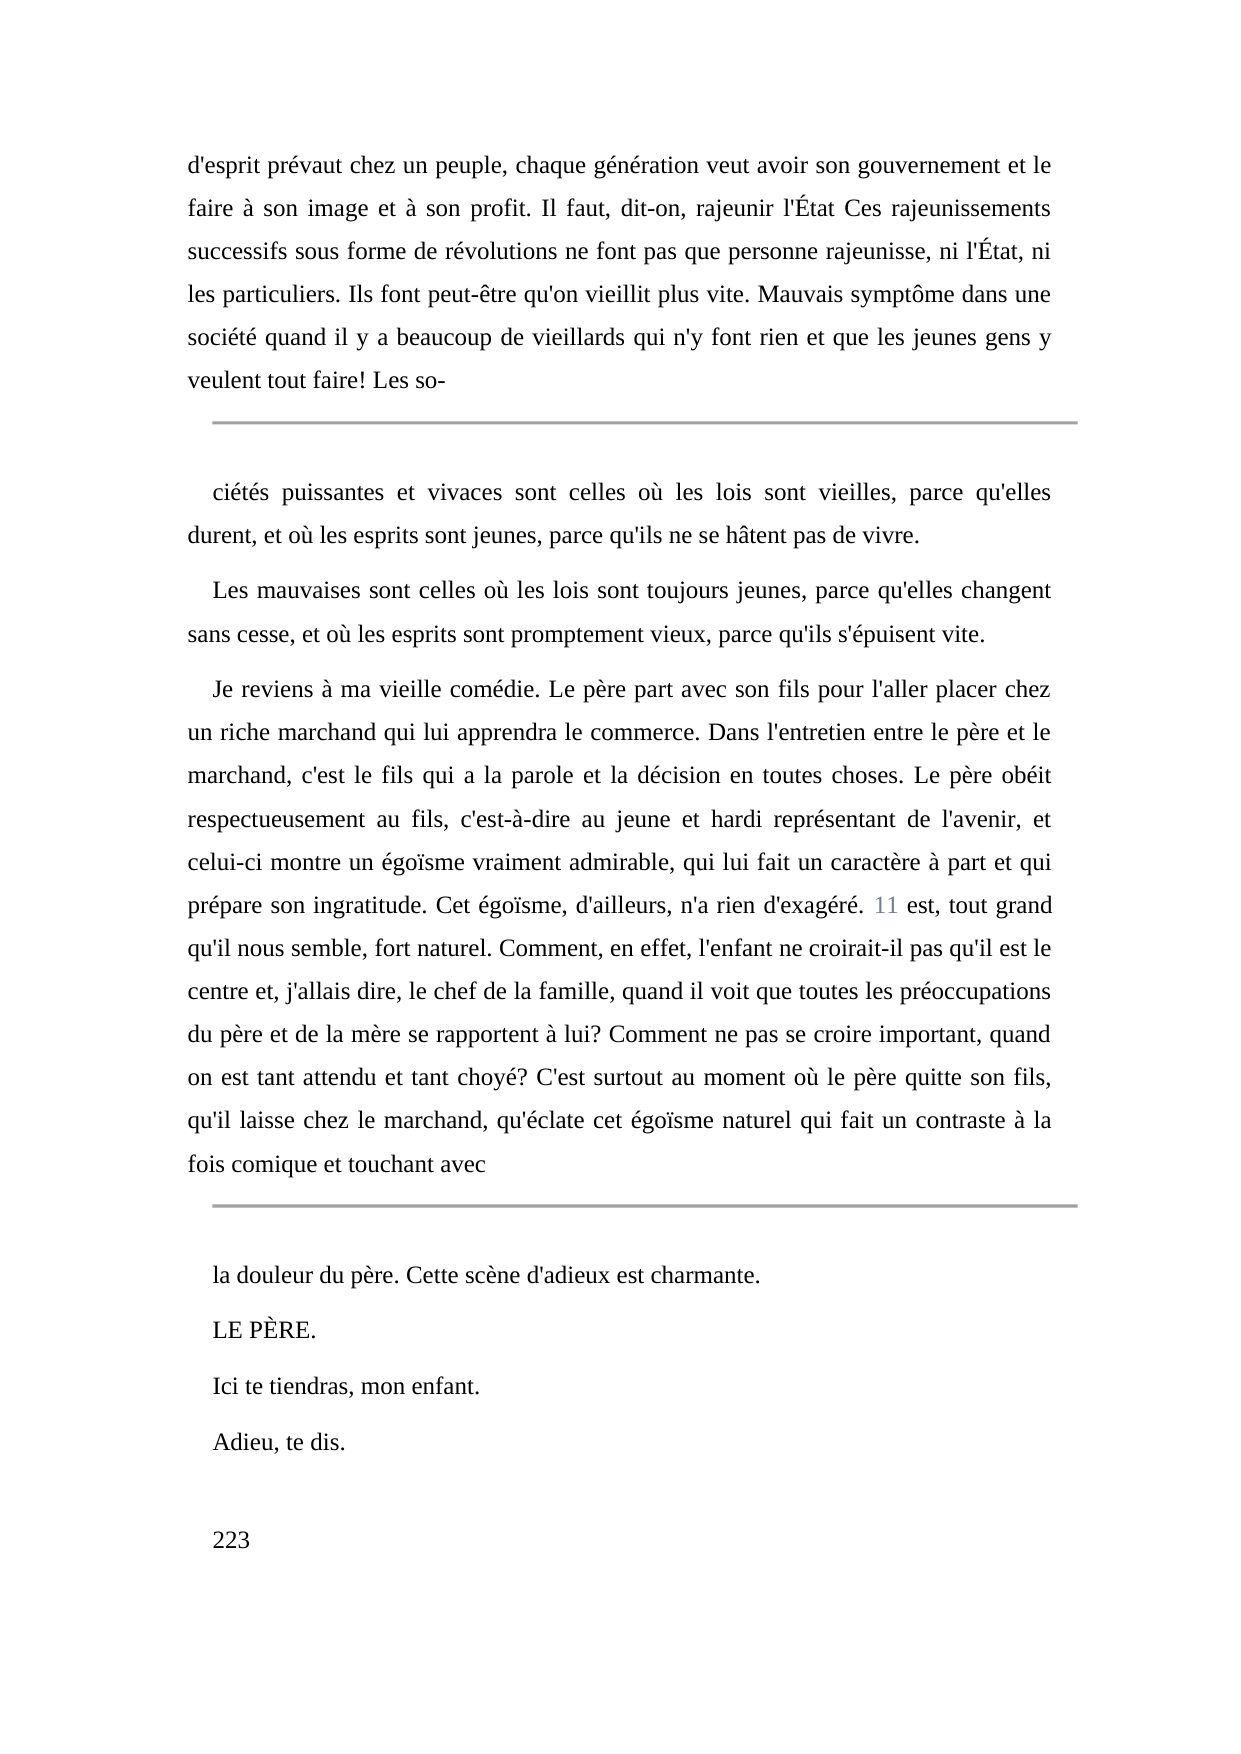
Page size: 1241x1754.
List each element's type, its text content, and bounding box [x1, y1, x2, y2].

text Adieu, te dis. [187, 1427, 1053, 1456]
text Les mauvaises sont celles où les lois sont toujours jeunes, parce qu'elles changent sans cesse, et où les esprits sont promptement vieux, parce qu'ils s'épuisent vite. [187, 576, 1053, 647]
text Je reviens à ma vieille comédie. Le père part avec son fils pour l'aller placer chez un riche marchand qui lui apprendra le commerce. Dans l'entretien entre le père et le marchand, c'est le fils qui a la parole et la décision en toutes choses. Le père obéit respectueusement au fils, c'est-à-dire au jeune et hardi représentant de l'avenir, et celui-ci montre un égoïsme vraiment admirable, qui lui fait un caractère à part et qui prépare son ingratitude. Cet égoïsme, d'ailleurs, n'a rien d'exagéré. 11 est, tout grand qu'il nous semble, fort naturel. Comment, en effet, l'enfant ne croirait-il pas qu'il est le centre et, j'allais dire, le chef de la famille, quand il voit que toutes les préoccupations du père et de la mère se rapportent à lui? Comment ne pas se croire important, quand on est tant attendu et tant choyé? C'est surtout au moment où le père quitte son fils, qu'il laisse chez le marchand, qu'éclate cet égoïsme naturel qui fait un contraste à la fois comique et touchant avec [187, 674, 1053, 1177]
text Ici te tiendras, mon enfant. [187, 1371, 1053, 1400]
text LE PÈRE. [187, 1316, 1053, 1344]
text ciétés puissantes et vivaces sont celles où les lois sont vieilles, parce qu'elles durent, et où les esprits sont jeunes, parce qu'ils ne se hâtent pas de vivre. [187, 477, 1053, 549]
text la douleur du père. Cette scène d'adieux est charmante. [187, 1260, 1053, 1289]
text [187, 150, 1053, 394]
